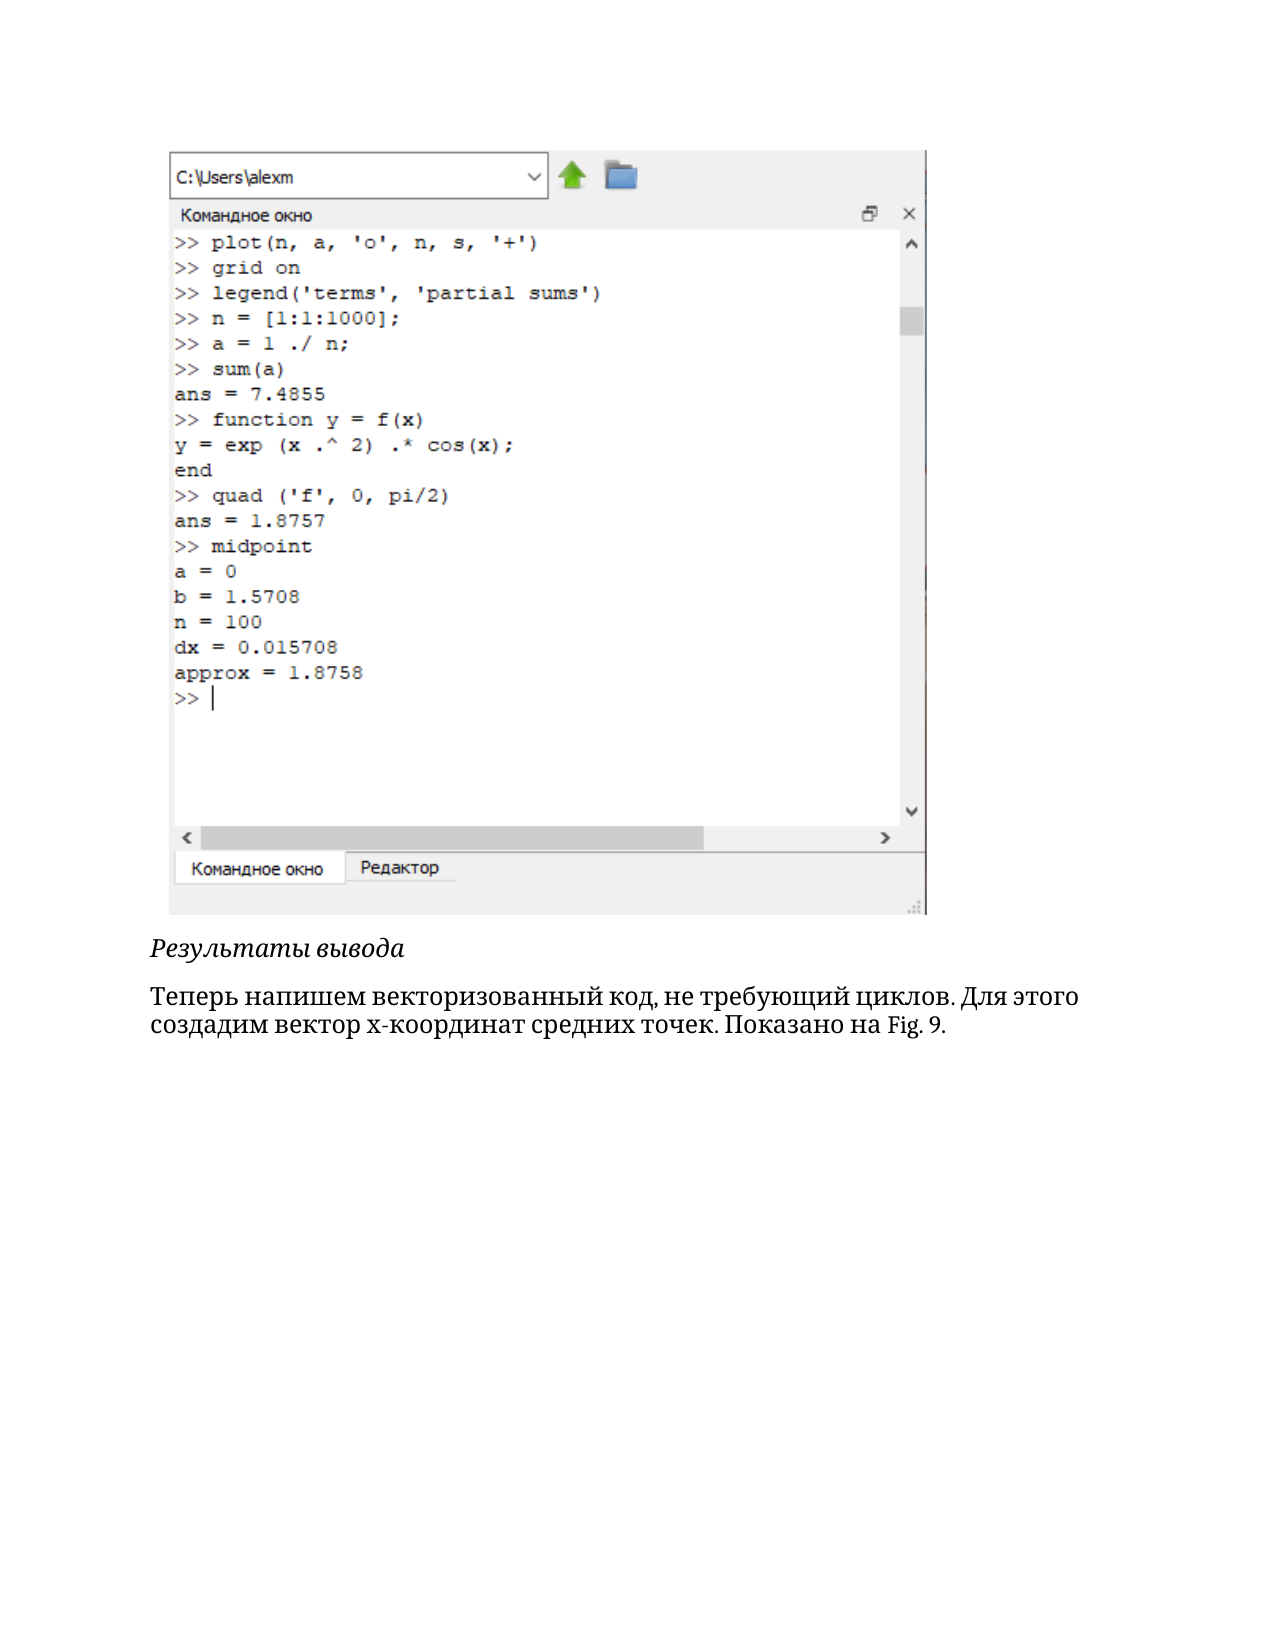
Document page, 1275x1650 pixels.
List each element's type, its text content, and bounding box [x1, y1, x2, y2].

text Теперь напишем векторизованный код, не требующий циклов. Для этого создадим вектор х-координат средних точек. Показано на Fig. 9. [150, 983, 1125, 1040]
picture [168, 150, 927, 915]
text Результаты вывода [150, 935, 1125, 964]
